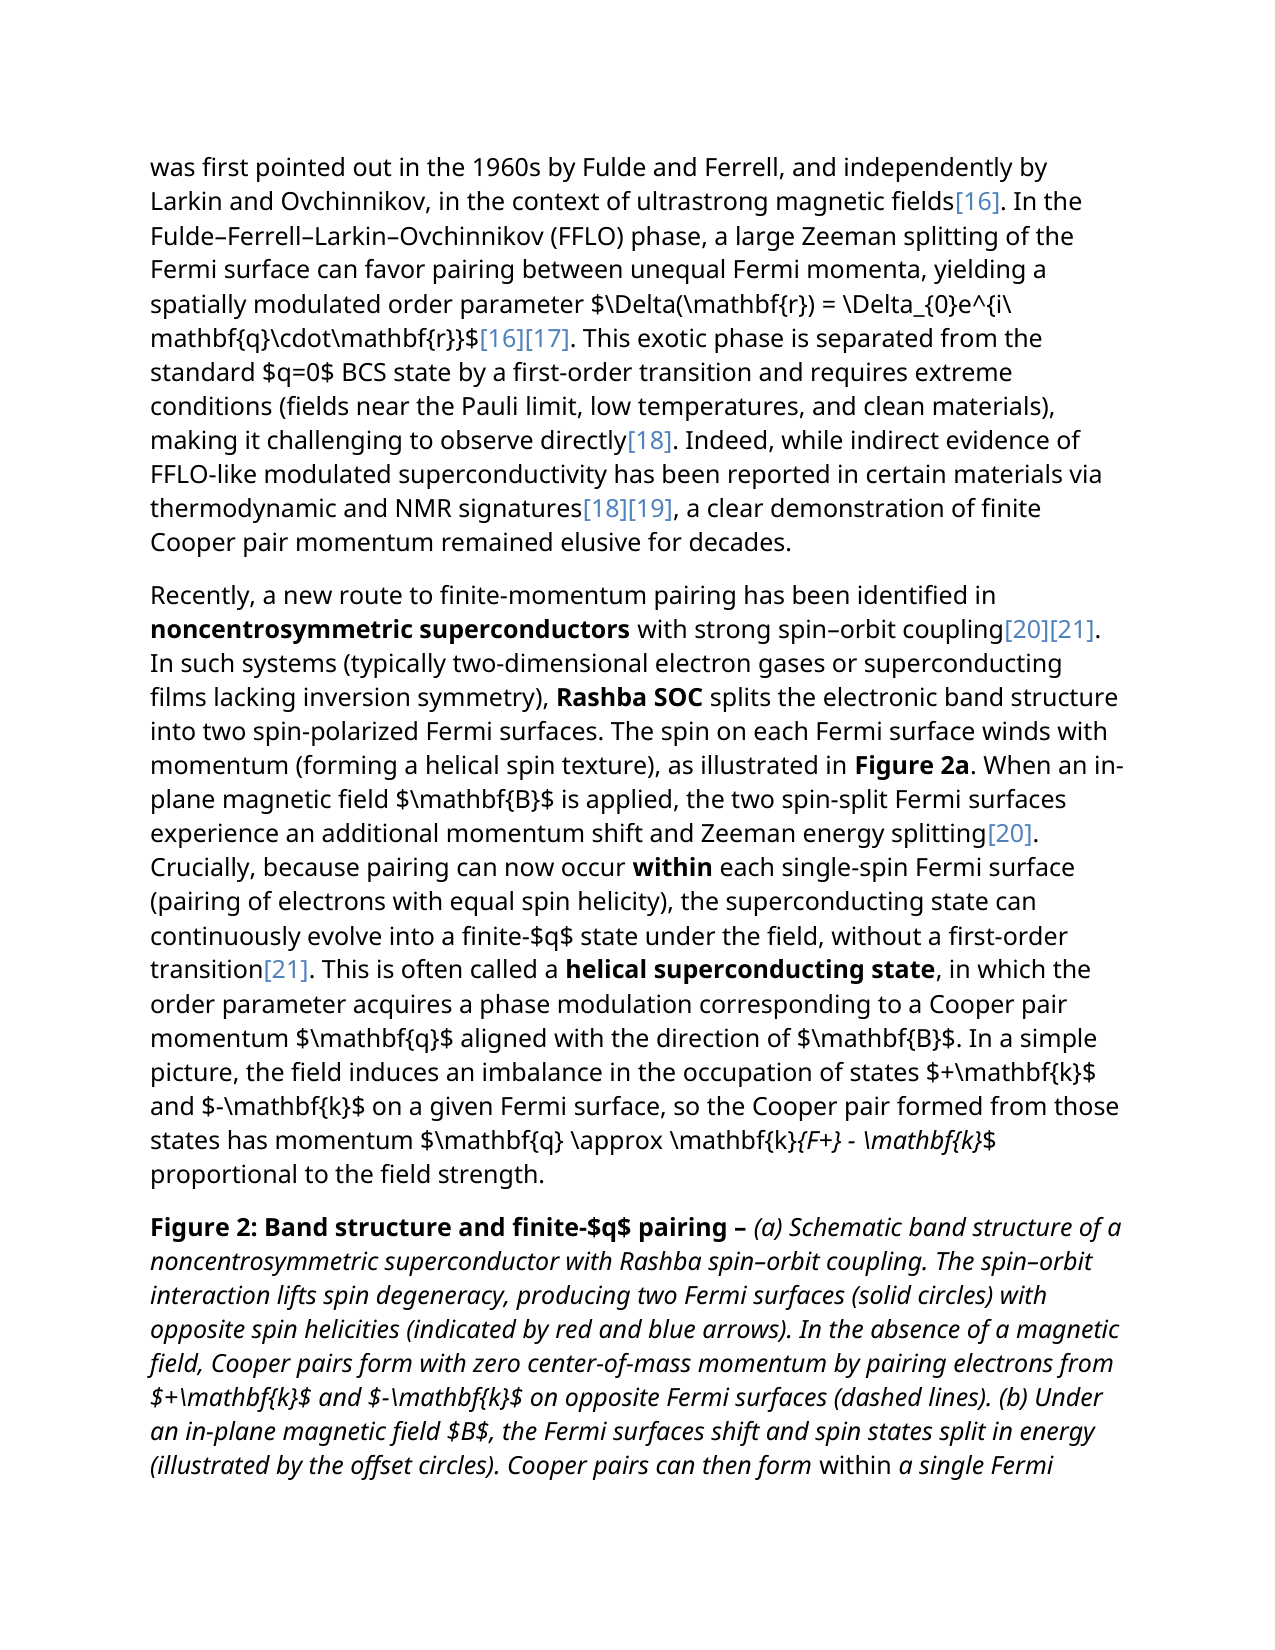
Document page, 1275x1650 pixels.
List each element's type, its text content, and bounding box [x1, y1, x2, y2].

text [150, 150, 1125, 559]
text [150, 1209, 1125, 1482]
text Recently, a new route to finite-momentum pairing has been identified in noncentrosymmetric superconductors with strong spin–orbit coupling[20][21]. In such systems (typically two-dimensional electron gases or superconducting films lacking inversion symmetry), Rashba SOC splits the electronic band structure into two spin-polarized Fermi surfaces. The spin on each Fermi surface winds with momentum (forming a helical spin texture), as illustrated in Figure 2a. When an in-plane magnetic field $\mathbf{B}$ is applied, the two spin-split Fermi surfaces experience an additional momentum shift and Zeeman energy splitting[20]. Crucially, because pairing can now occur within each single-spin Fermi surface (pairing of electrons with equal spin helicity), the superconducting state can continuously evolve into a finite-$q$ state under the field, without a first-order transition[21]. This is often called a helical superconducting state, in which the order parameter acquires a phase modulation corresponding to a Cooper pair momentum $\mathbf{q}$ aligned with the direction of $\mathbf{B}$. In a simple picture, the field induces an imbalance in the occupation of states $+\mathbf{k}$ and $-\mathbf{k}$ on a given Fermi surface, so the Cooper pair formed from those states has momentum $\mathbf{q} \approx \mathbf{k}{F+} - \mathbf{k}$ proportional to the field strength. [150, 577, 1125, 1191]
